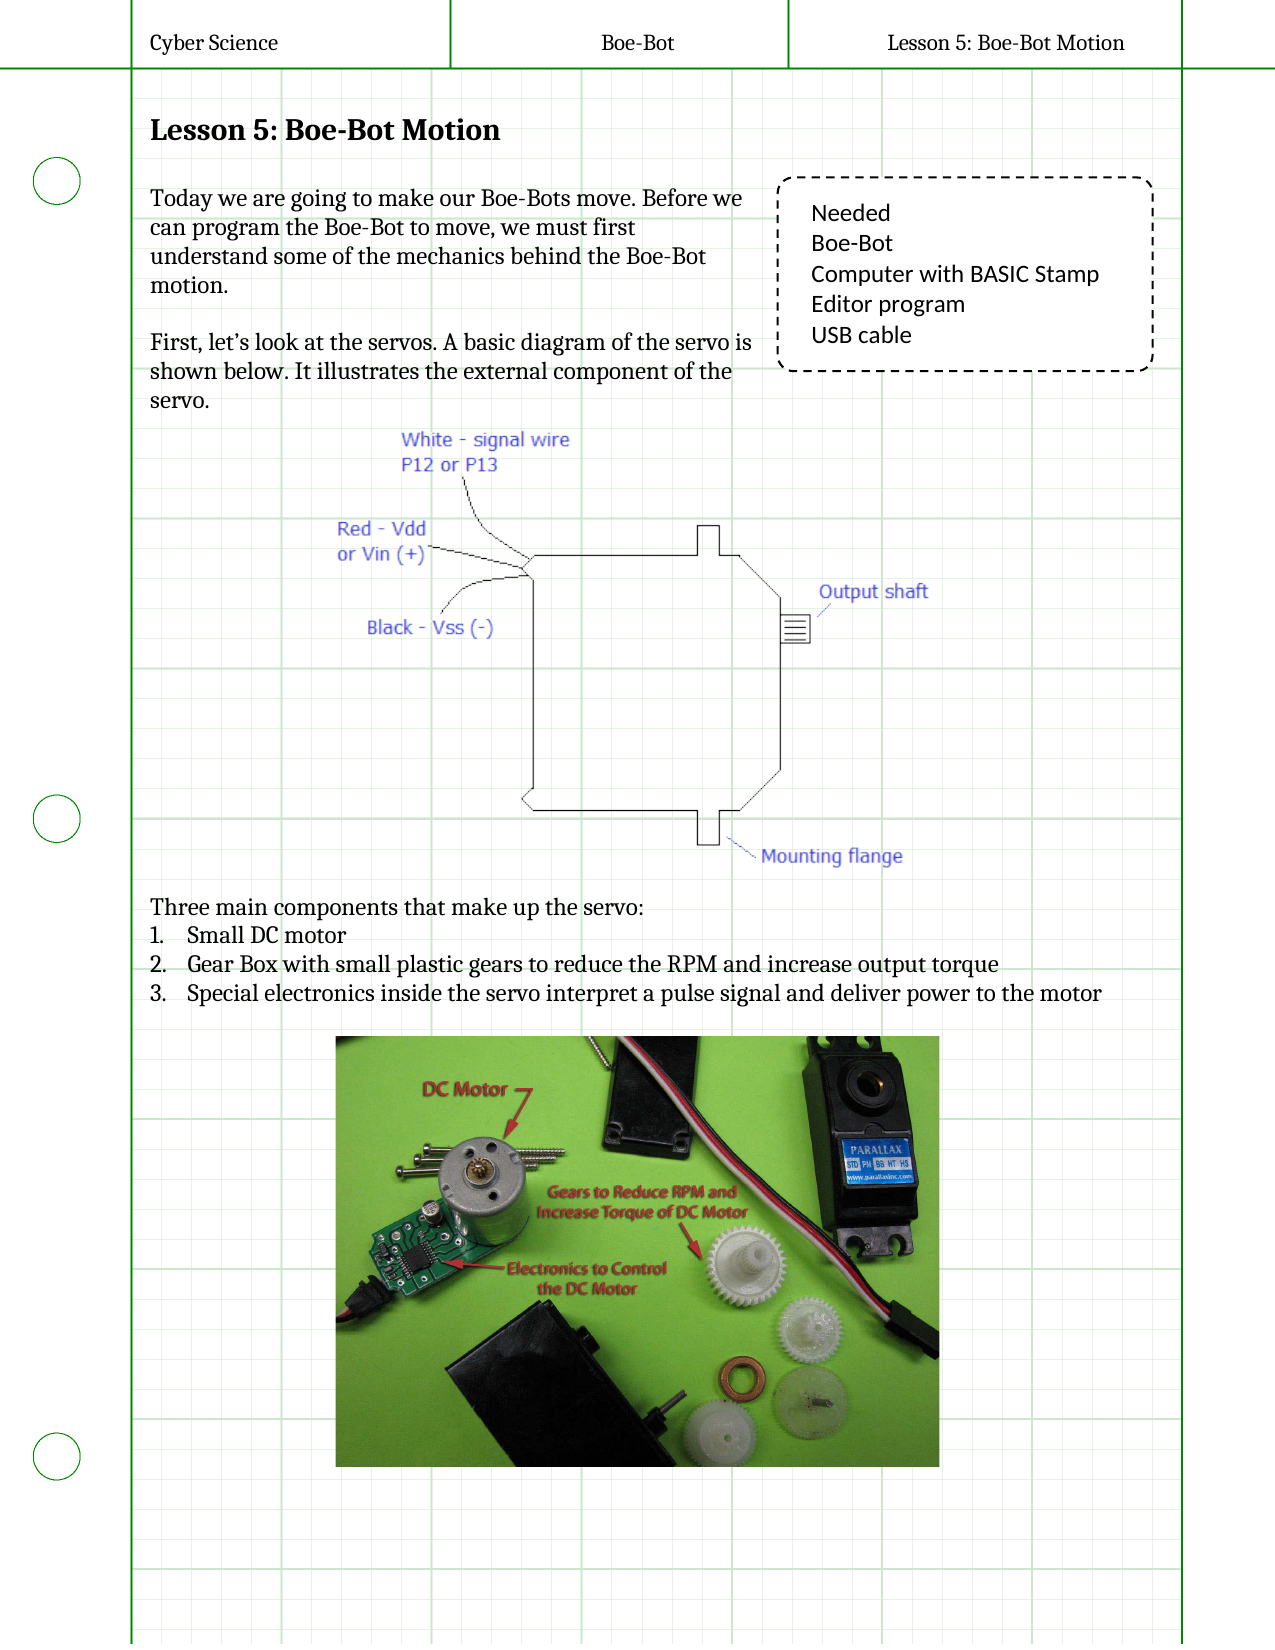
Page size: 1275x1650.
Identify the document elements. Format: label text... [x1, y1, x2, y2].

text Three main components that make up the servo: [150, 892, 1125, 921]
picture [0, 0, 1275, 1644]
list Gear Box with small plastic gears to reduce the RPM and increase output torque [150, 950, 1125, 979]
list Special electronics inside the servo interpret a pulse signal and deliver power to the motor [150, 979, 1125, 1007]
text Lesson 5: Boe-Bot Motion [150, 112, 1125, 148]
text First, let’s look at the servos. A basic diagram of the servo is shown below. It illustrates the external component of the servo. [150, 328, 1125, 414]
list Small DC motor [150, 921, 1125, 950]
text Today we are going to make our Boe-Bots move. Before we can program the Boe-Bot to move, we must first understand some of the mechanics behind the Boe-Bot motion. [150, 184, 1125, 299]
